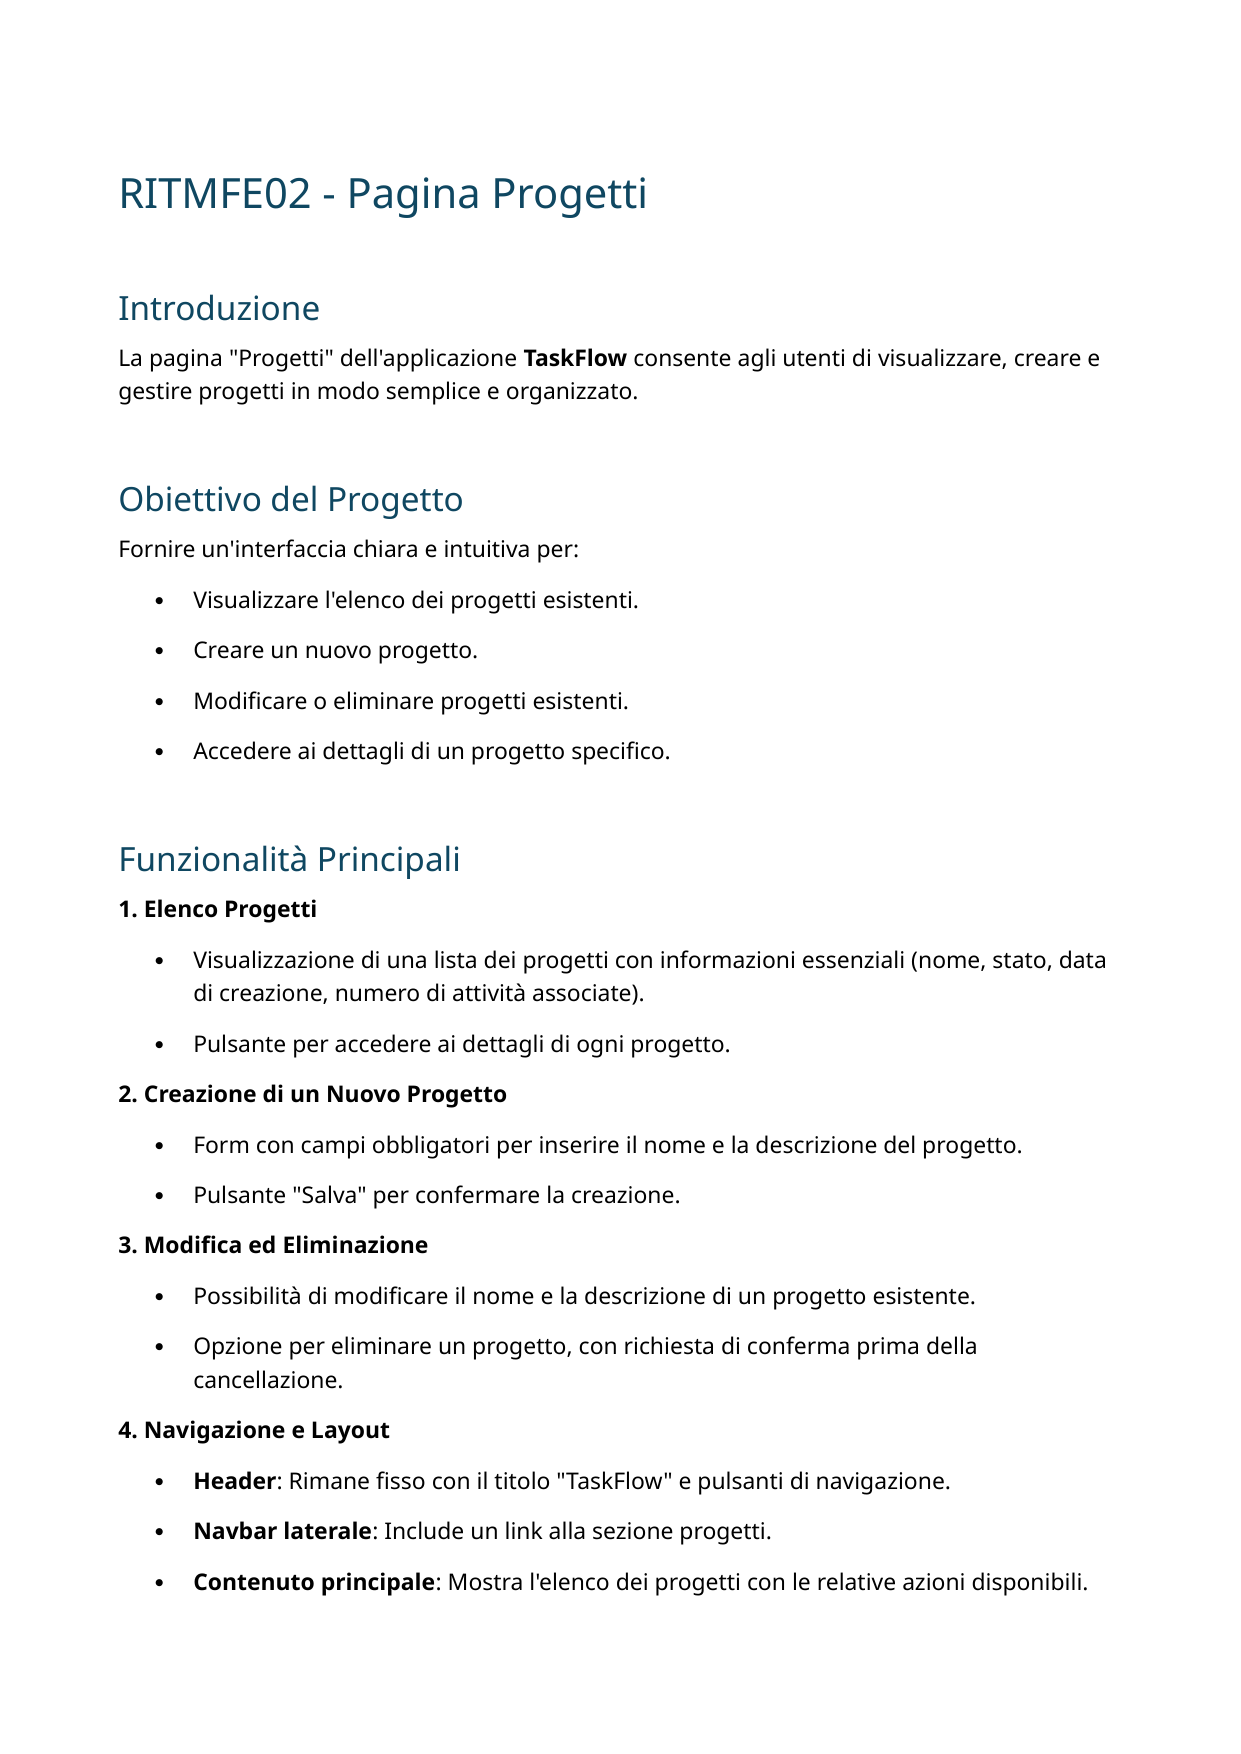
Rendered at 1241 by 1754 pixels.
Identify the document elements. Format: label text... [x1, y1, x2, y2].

subtitle Obiettivo del Progetto [118, 476, 1122, 522]
text 1. Elenco Progetti [118, 893, 1122, 924]
list Pulsante per accedere ai dettagli di ogni progetto. [156, 1028, 1122, 1059]
text La pagina "Progetti" dell'applicazione TaskFlow consente agli utenti di visualizzare, creare e gestire progetti in modo semplice e organizzato. [118, 342, 1122, 407]
list Modificare o eliminare progetti esistenti. [156, 685, 1122, 716]
list Visualizzare l'elenco dei progetti esistenti. [156, 584, 1122, 615]
list Creare un nuovo progetto. [156, 634, 1122, 666]
list Navbar laterale: Include un link alla sezione progetti. [156, 1515, 1122, 1547]
list Pulsante "Salva" per confermare la creazione. [156, 1179, 1122, 1210]
list Opzione per eliminare un progetto, con richiesta di conferma prima della cancellazione. [156, 1330, 1122, 1395]
list Accedere ai dettagli di un progetto specifico. [156, 735, 1122, 766]
subtitle Funzionalità Principali [118, 836, 1122, 881]
text 3. Modifica ed Eliminazione [118, 1229, 1122, 1261]
list Visualizzazione di una lista dei progetti con informazioni essenziali (nome, stato, data di creazione, numero di attività associate). [156, 944, 1122, 1009]
list Contenuto principale: Mostra l'elenco dei progetti con le relative azioni disponibili. [156, 1566, 1122, 1597]
text 4. Navigazione e Layout [118, 1414, 1122, 1446]
text Fornire un'interfaccia chiara e intuitiva per: [118, 533, 1122, 565]
list Form con campi obbligatori per inserire il nome e la descrizione del progetto. [156, 1129, 1122, 1160]
list Possibilità di modificare il nome e la descrizione di un progetto esistente. [156, 1280, 1122, 1311]
subtitle RITMFE02 - Pagina Progetti [118, 164, 1122, 221]
list Header: Rimane fisso con il titolo "TaskFlow" e pulsanti di navigazione. [156, 1465, 1122, 1496]
text 2. Creazione di un Nuovo Progetto [118, 1078, 1122, 1109]
subtitle Introduzione [118, 284, 1122, 330]
